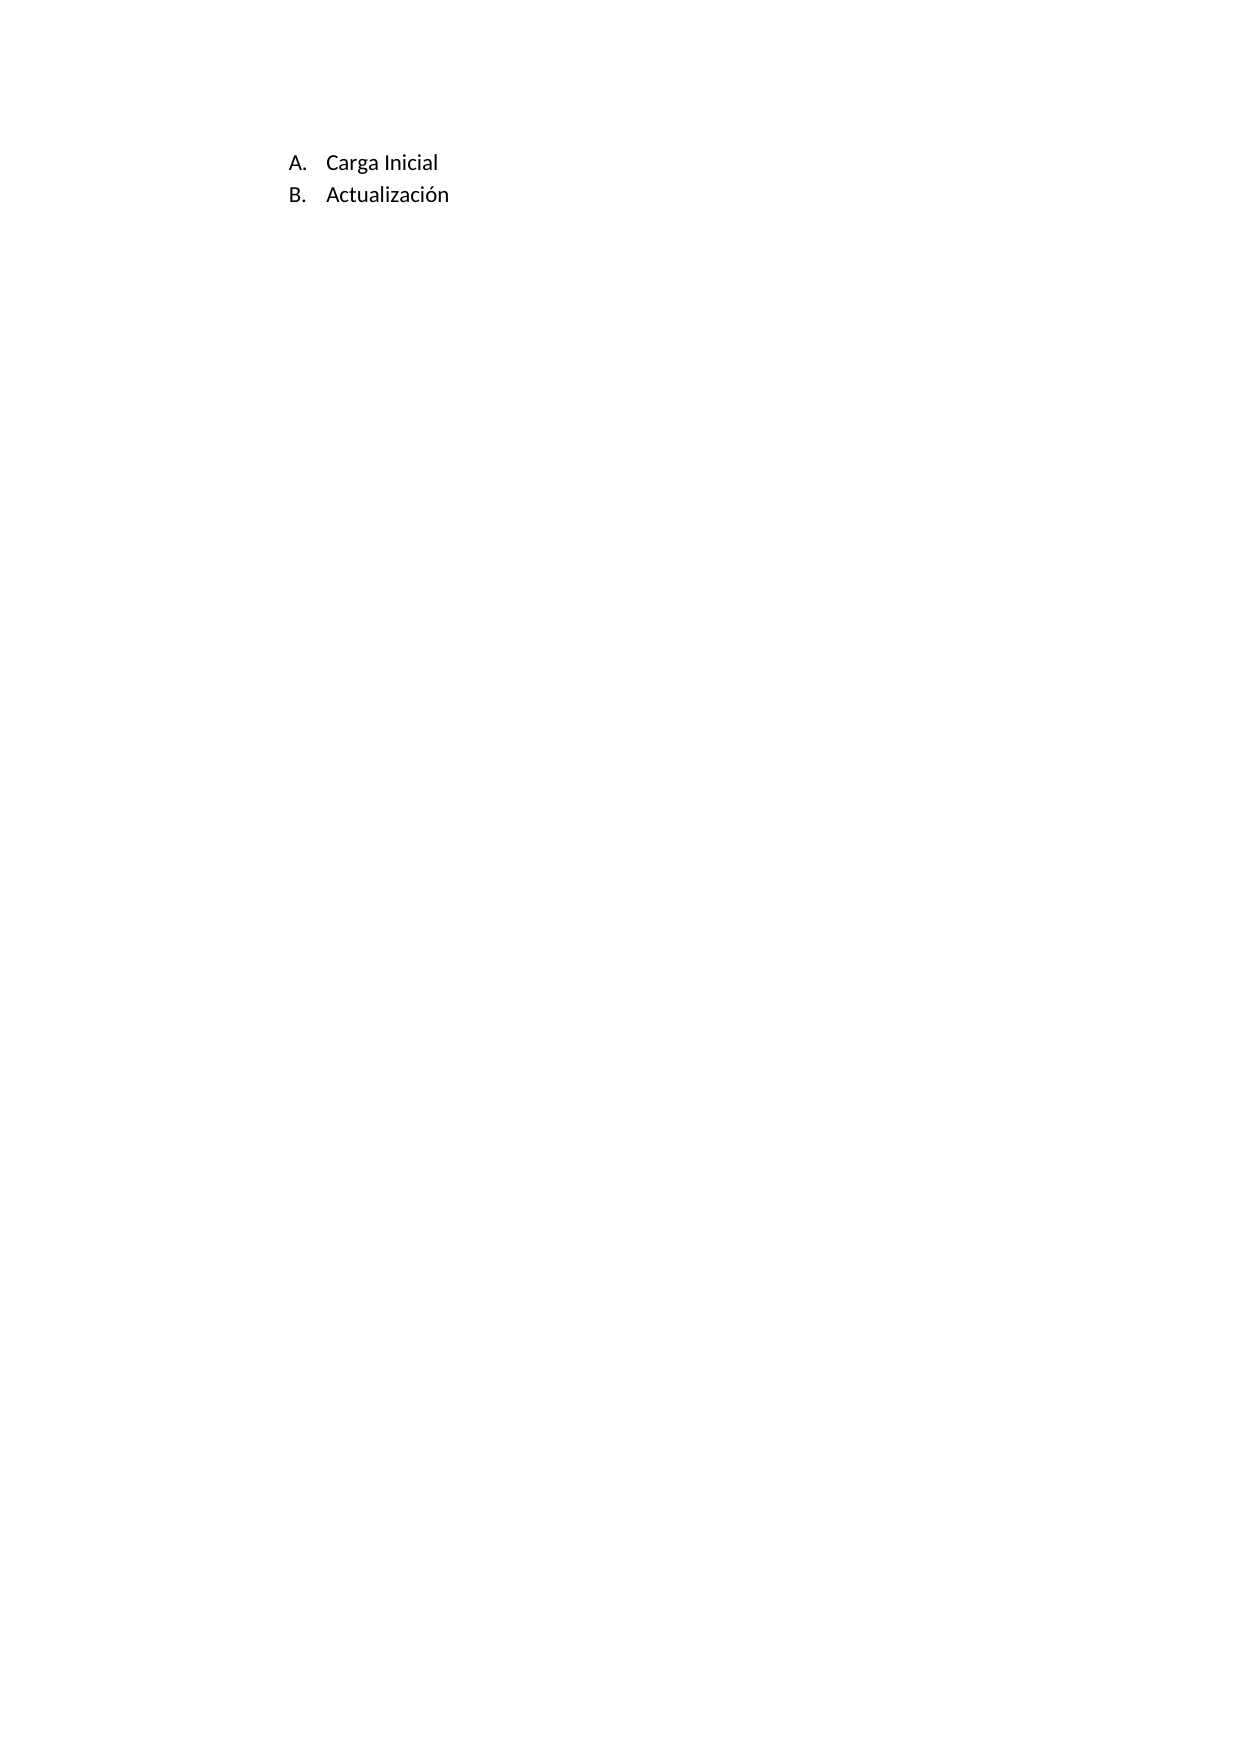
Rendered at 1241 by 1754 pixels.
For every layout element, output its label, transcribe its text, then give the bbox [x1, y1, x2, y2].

list Actualización [288, 180, 1063, 208]
list Carga Inicial [288, 148, 1063, 176]
